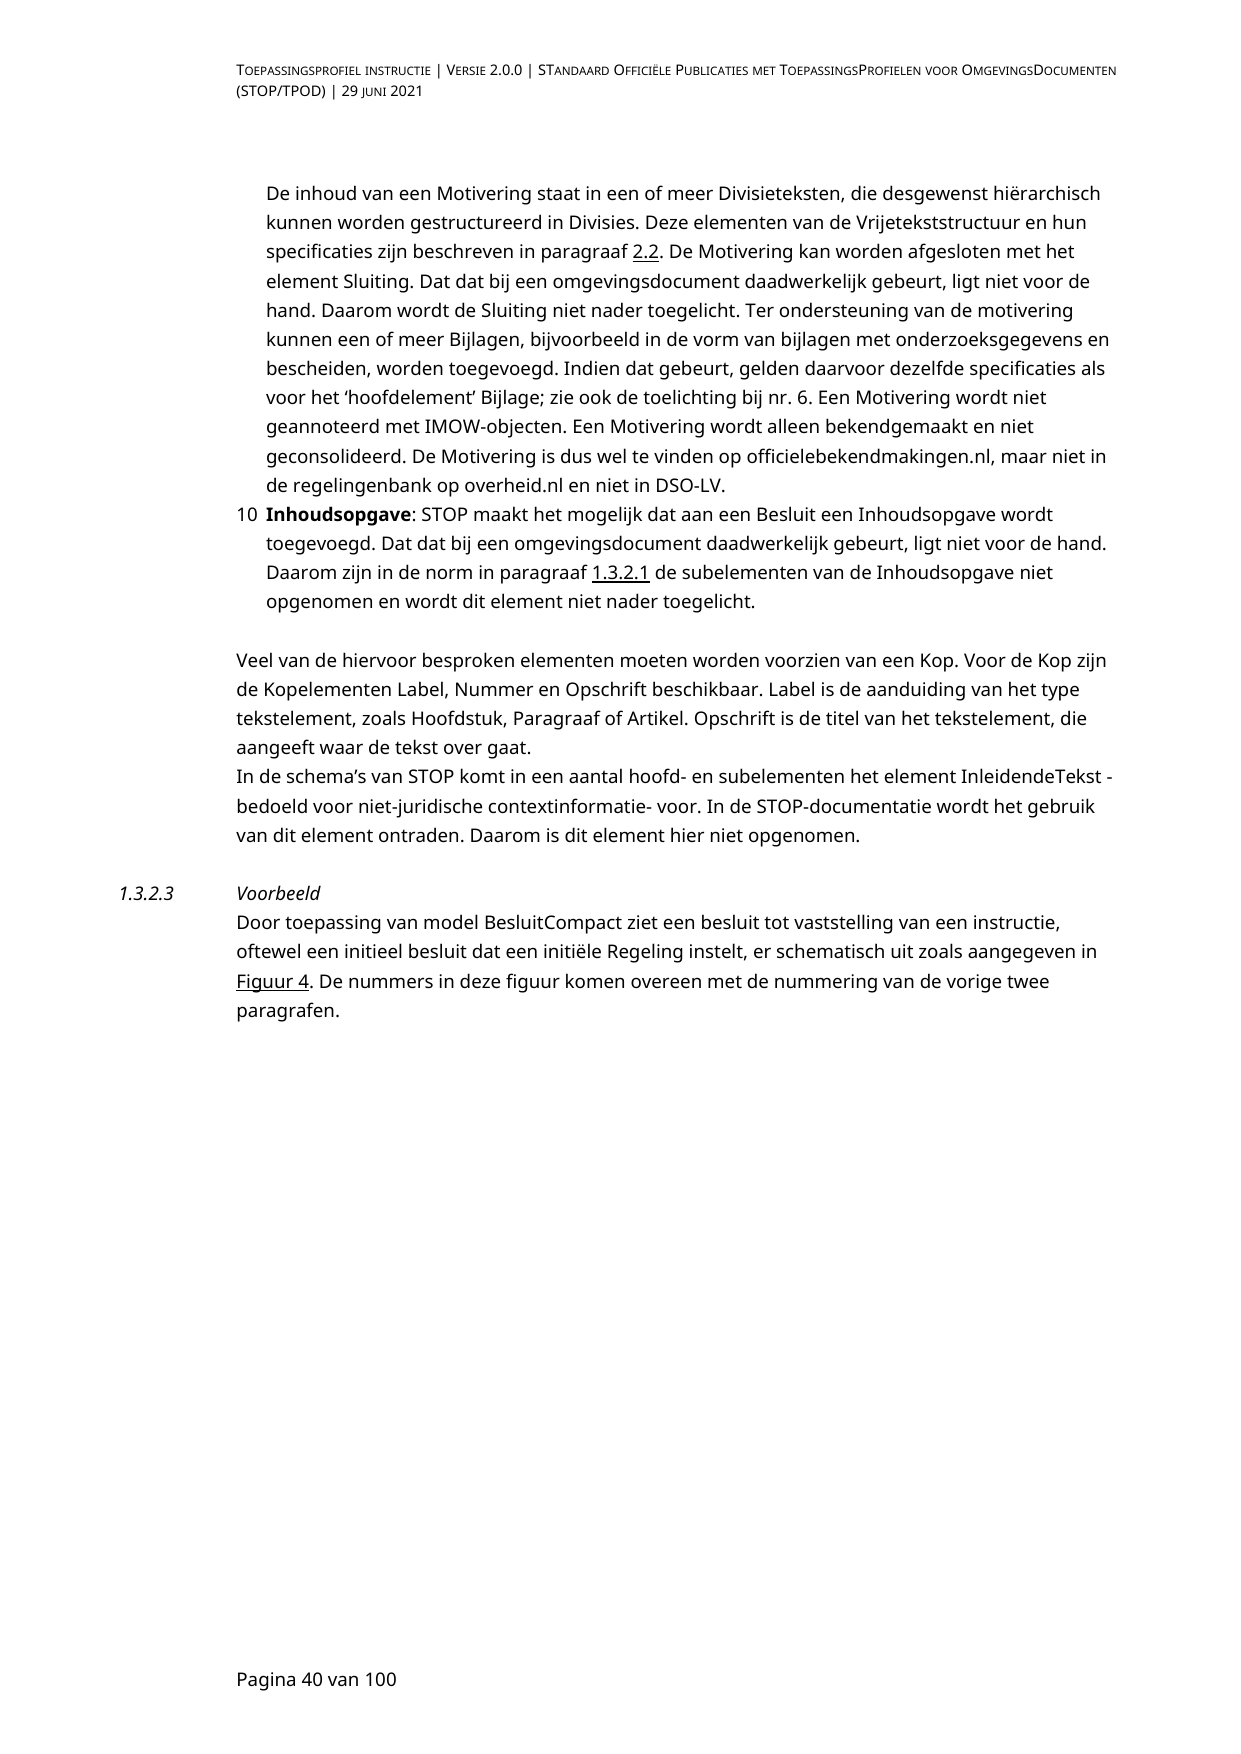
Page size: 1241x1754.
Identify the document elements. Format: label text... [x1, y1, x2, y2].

text Veel van de hiervoor besproken elementen moeten worden voorzien van een Kop. Voor de Kop zijn de Kopelementen Label, Nummer en Opschrift beschikbaar. Label is de aanduiding van het type tekstelement, zoals Hoofdstuk, Paragraaf of Artikel. Opschrift is de titel van het tekstelement, die aangeeft waar de tekst over gaat. [236, 644, 1122, 761]
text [236, 177, 1122, 498]
text Inhoudsopgave: STOP maakt het mogelijk dat aan een Besluit een Inhoudsopgave wordt toegevoegd. Dat dat bij een omgevingsdocument daadwerkelijk gebeurt, ligt niet voor de hand. Daarom zijn in de norm in paragraaf 4.3.2.1 de subelementen van de Inhoudsopgave niet opgenomen en wordt dit element niet nader toegelicht. [236, 498, 1122, 615]
text Door toepassing van model BesluitCompact ziet een besluit tot vaststelling van een instructie, oftewel een initieel besluit dat een initiële Regeling instelt, er schematisch uit zoals aangegeven in Figuur 4. De nummers in deze figuur komen overeen met de nummering van de vorige twee paragrafen. [236, 906, 1122, 1023]
subtitle Voorbeeld [118, 877, 1122, 906]
text In de schema’s van STOP komt in een aantal hoofd- en subelementen het element InleidendeTekst -bedoeld voor niet-juridische contextinformatie- voor. In de STOP-documentatie wordt het gebruik van dit element ontraden. Daarom is dit element hier niet opgenomen. [236, 761, 1122, 848]
